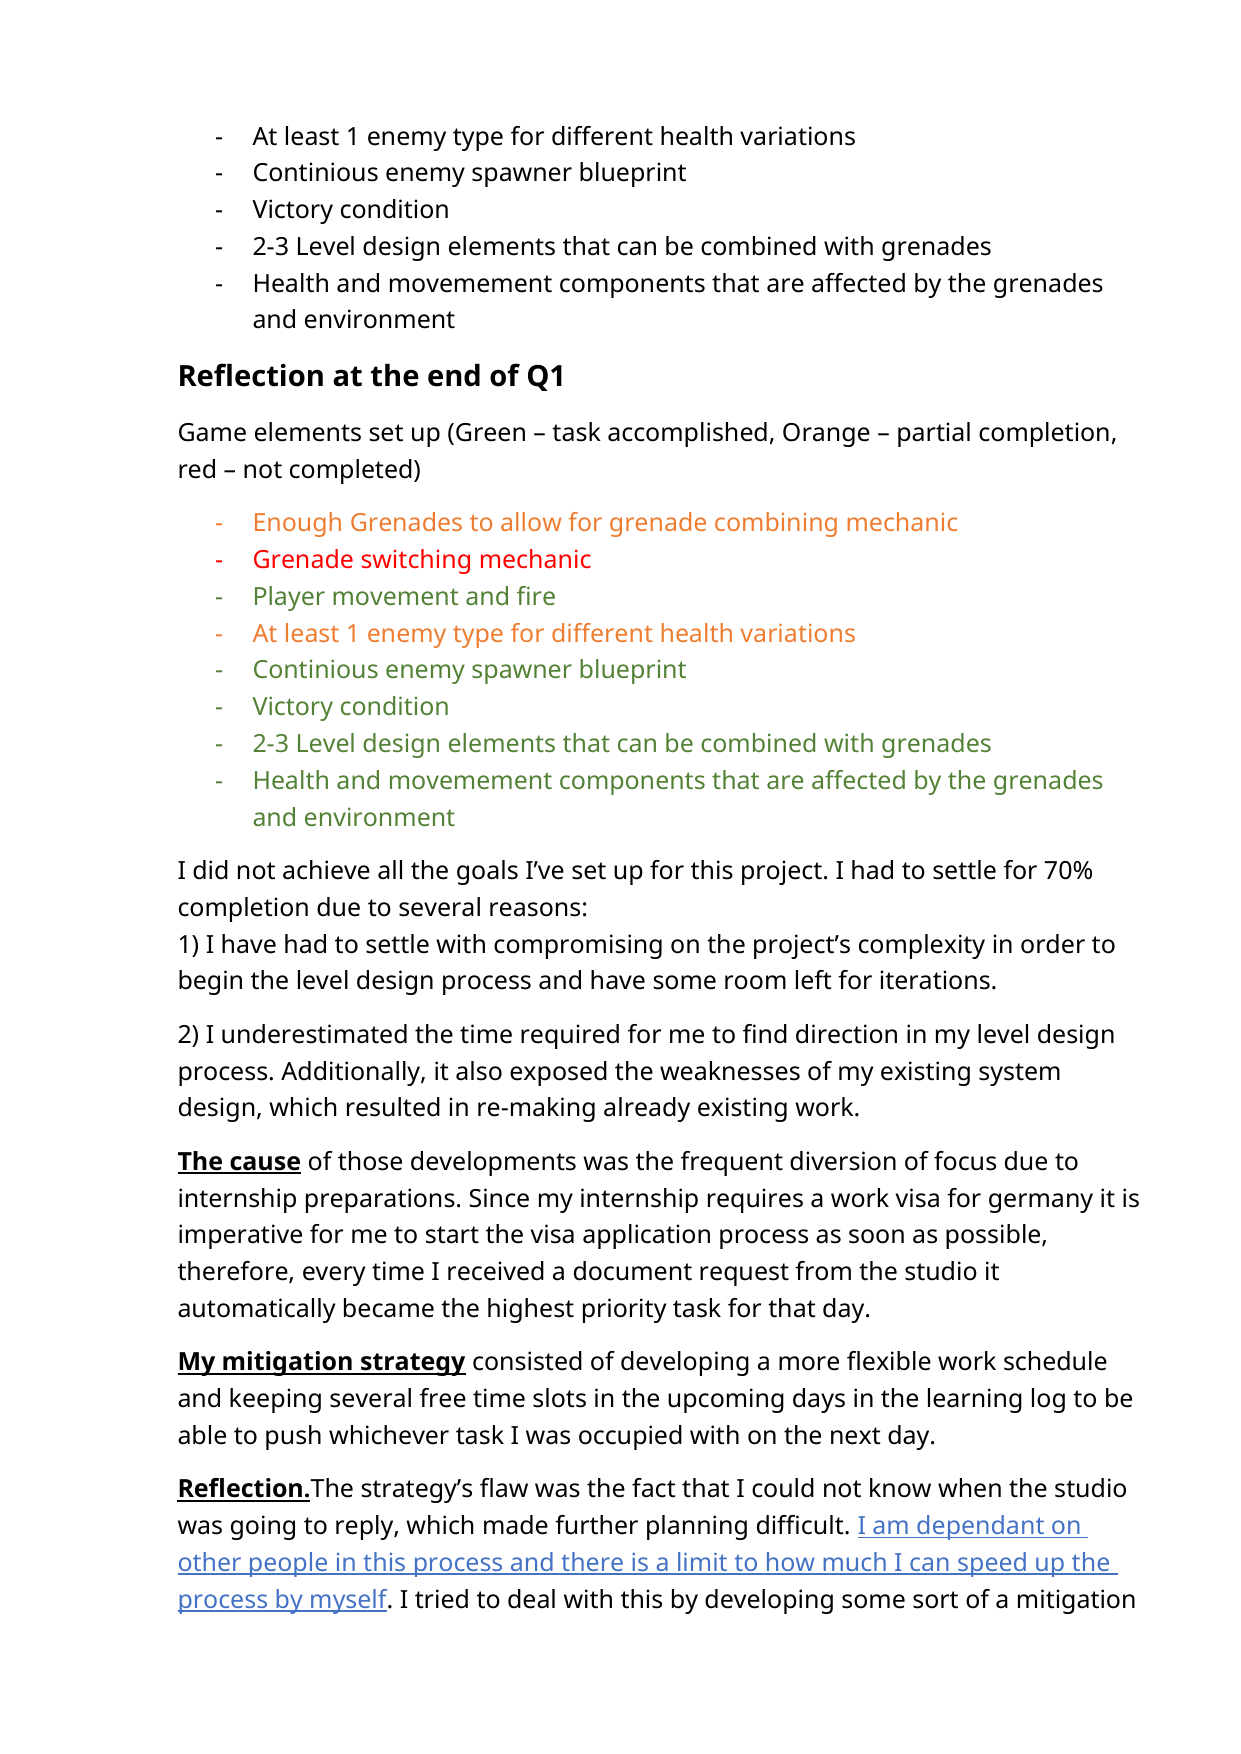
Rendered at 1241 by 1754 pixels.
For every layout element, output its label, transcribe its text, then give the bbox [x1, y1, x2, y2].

text The cause of those developments was the frequent diversion of focus due to internship preparations. Since my internship requires a work visa for germany it is imperative for me to start the visa application process as soon as possible, therefore, every time I received a document request from the studio it automatically became the highest priority task for that day. [177, 1143, 1152, 1324]
list 2-3 Level design elements that can be combined with grenades [215, 726, 1152, 760]
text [177, 1471, 1152, 1615]
list Player movement and fire [215, 579, 1152, 613]
list Grenade switching mechanic [215, 542, 1152, 576]
list Victory condition [215, 689, 1152, 723]
text Game elements set up (Green – task accomplished, Orange – partial completion, red – not completed) [177, 415, 1152, 486]
list Continious enemy spawner blueprint [215, 652, 1152, 686]
text 2) I underestimated the time required for me to find direction in my level design process. Additionally, it also exposed the weaknesses of my existing system design, which resulted in re-making already existing work. [177, 1016, 1152, 1124]
text My mitigation strategy consisted of developing a more flexible work schedule and keeping several free time slots in the upcoming days in the learning log to be able to push whichever task I was occupied with on the next day. [177, 1344, 1152, 1452]
list At least 1 enemy type for different health variations [215, 615, 1152, 649]
list Continious enemy spawner blueprint [215, 155, 1152, 189]
list Health and movemement components that are affected by the grenades and environment [215, 762, 1152, 833]
list At least 1 enemy type for different health variations [215, 118, 1152, 152]
list Health and movemement components that are affected by the grenades and environment [215, 265, 1152, 336]
text I did not achieve all the goals I’ve set up for this project. I had to settle for 70% completion due to several reasons: 1) I have had to settle with compromising on the project’s complexity in order to begin the level design process and have some room left for iterations. [177, 853, 1152, 997]
text Reflection at the end of Q1 [177, 355, 1152, 395]
list 2-3 Level design elements that can be combined with grenades [215, 228, 1152, 262]
list Victory condition [215, 192, 1152, 226]
list Enough Grenades to allow for grenade combining mechanic [215, 505, 1152, 539]
